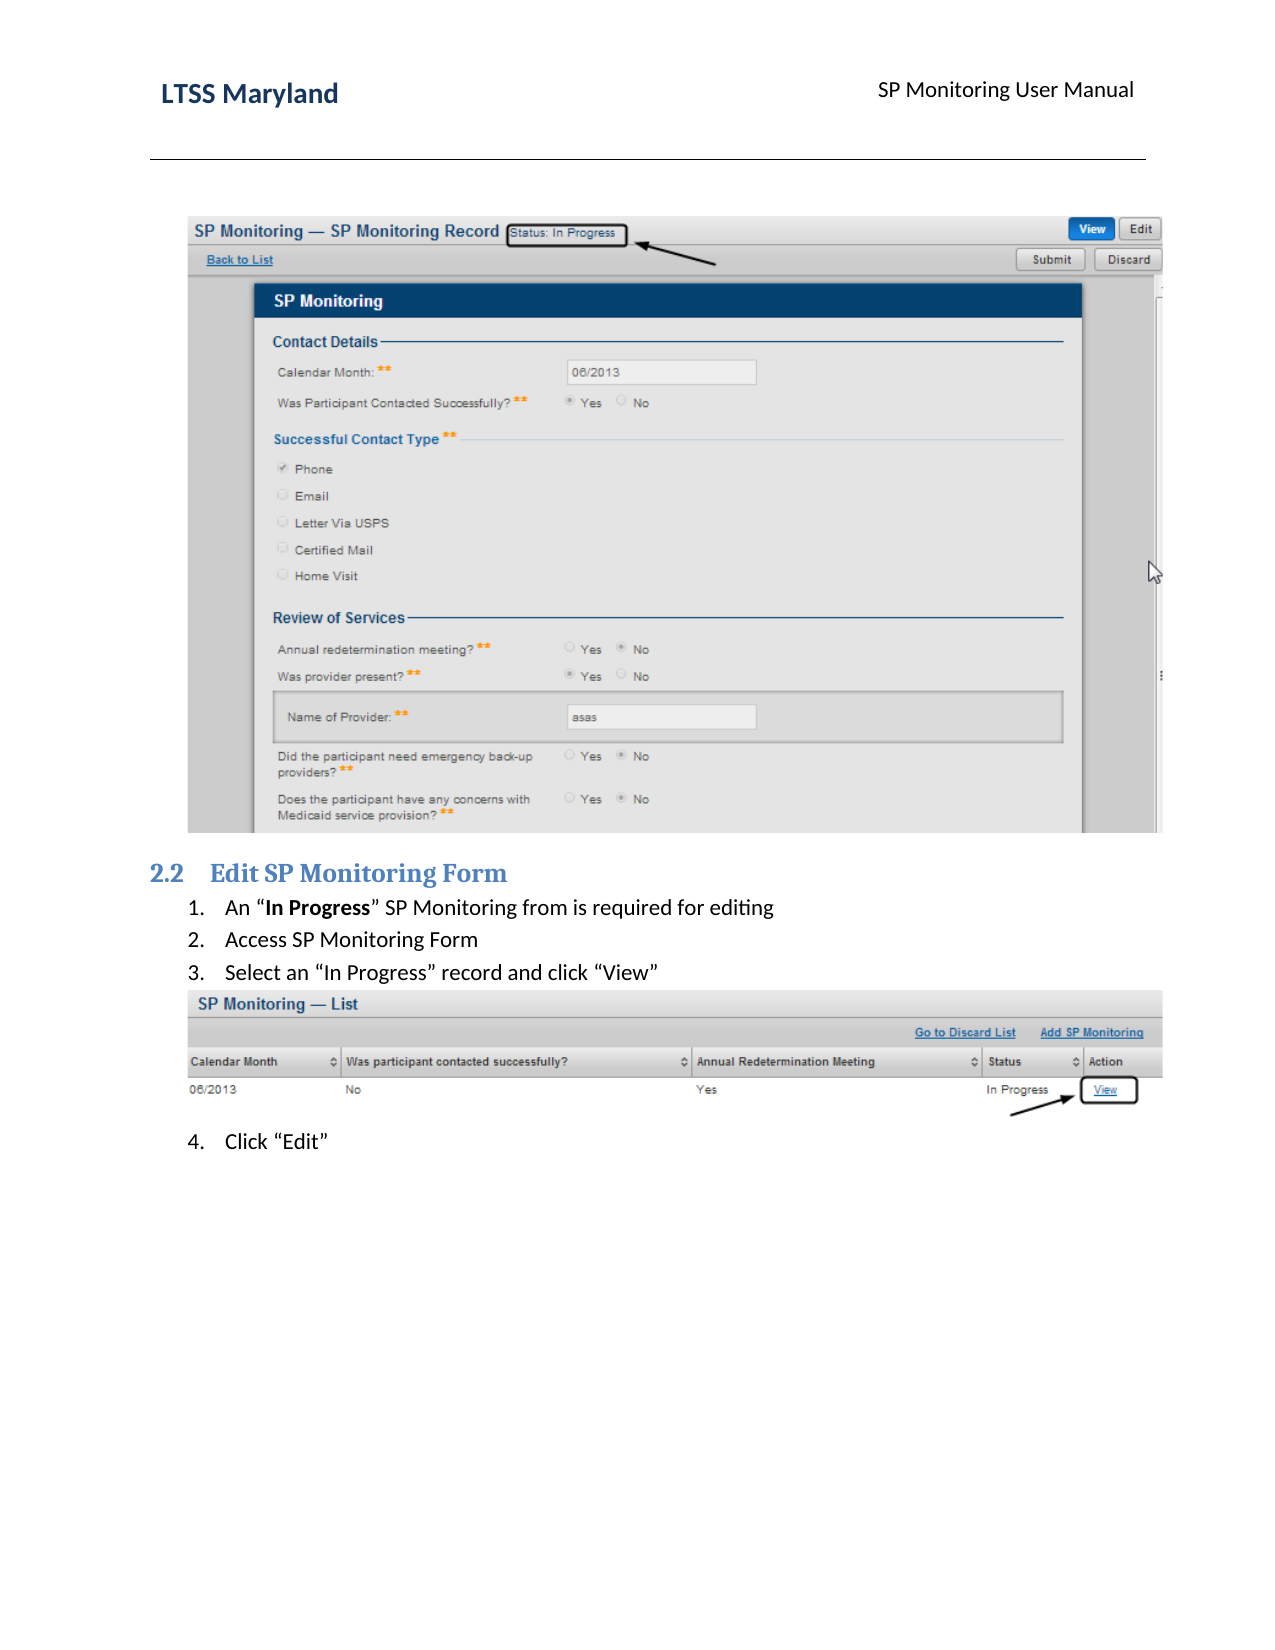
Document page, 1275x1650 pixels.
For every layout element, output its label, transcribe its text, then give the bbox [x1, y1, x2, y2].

list An “In Progress” SP Monitoring from is required for editing [187, 893, 1125, 921]
picture [187, 990, 1163, 1123]
subtitle Edit SP Monitoring Form [150, 858, 1125, 889]
list Click “Edit” [187, 1127, 1125, 1155]
list Select an “In Progress” record and click “View” [187, 958, 1125, 986]
picture [187, 216, 1163, 833]
list Access SP Monitoring Form [187, 926, 1125, 953]
